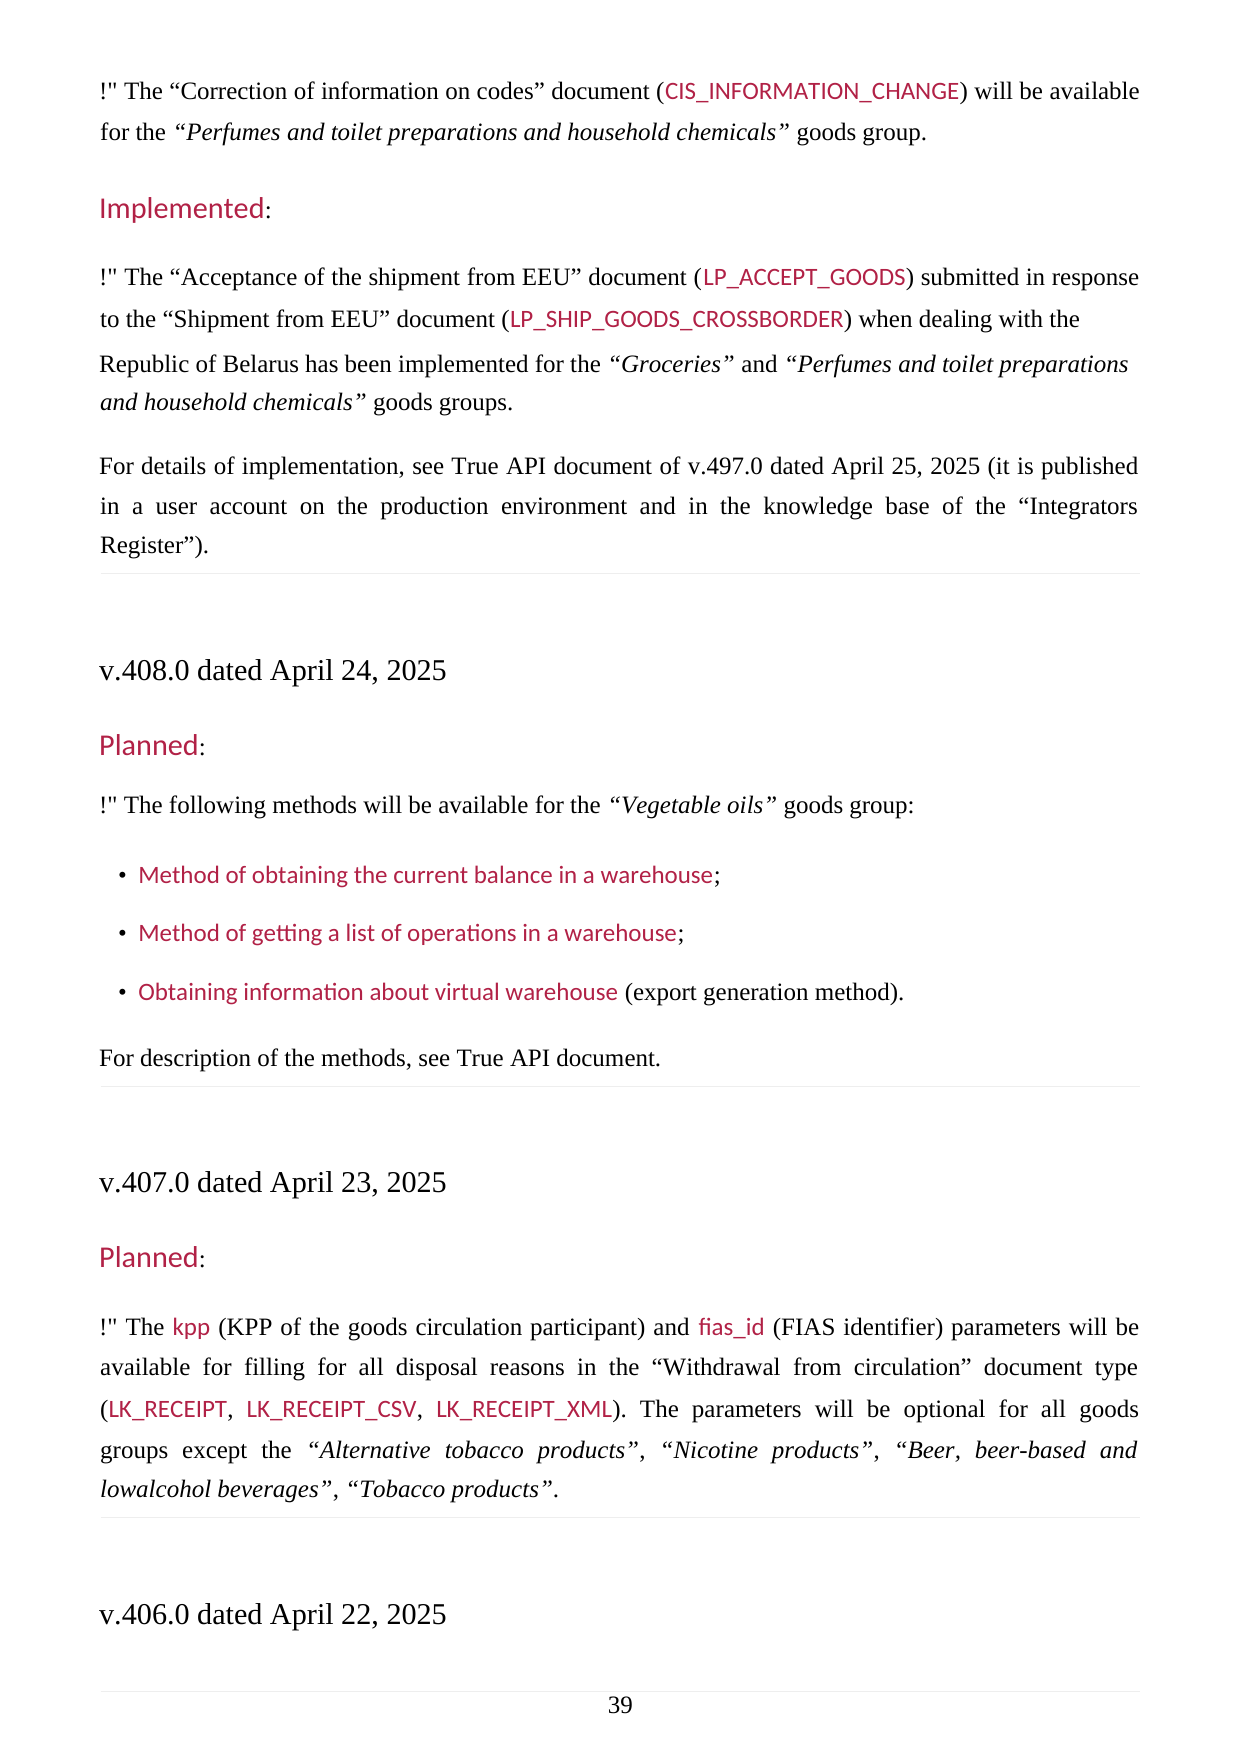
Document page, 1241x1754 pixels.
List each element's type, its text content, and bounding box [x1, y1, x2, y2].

text Planned: [99, 1238, 1140, 1275]
list Method of getting a list of operations in a warehouse; [118, 918, 1140, 948]
text !" The “Correction of information on codes” document (CIS_INFORMATION_CHANGE) will be available for the “Perfumes and toilet preparations and household chemicals” goods group. [99, 75, 1140, 145]
text v.407.0 dated April 23, 2025 [99, 1165, 548, 1199]
text For details of implementation, see True API document of v.497.0 dated April 25, 2025 (it is published in a user account on the production environment and in the knowledge base of the “Integrators Register”). [99, 451, 1140, 559]
list Obtaining information about virtual warehouse (export generation method). [118, 976, 1140, 1006]
text v.408.0 dated April 24, 2025 [99, 652, 548, 687]
text For description of the methods, see True API document. [99, 1043, 1140, 1071]
text !" The following methods will be available for the “Vegetable oils” goods group: [99, 791, 1140, 819]
text Planned: [99, 726, 1140, 763]
text v.406.0 dated April 22, 2025 [99, 1596, 548, 1631]
text !" The “Acceptance of the shipment from EEU” document (LP_ACCEPT_GOODS) submitted in response to the “Shipment from EEU” document (LP_SHIP_GOODS_CROSSBORDER) when dealing with the [99, 261, 1140, 334]
text Implemented: [99, 189, 1140, 226]
text Republic of Belarus has been implemented for the “Groceries” and “Perfumes and toilet preparations and household chemicals” goods groups. [99, 349, 1140, 416]
text !" The kpp (KPP of the goods circulation participant) and fias_id (FIAS identifier) parameters will be available for filling for all disposal reasons in the “Withdrawal from circulation” document type (LK_RECEIPT, LK_RECEIPT_CSV, LK_RECEIPT_XML). The parameters will be optional for all goods groups except the “Alternative tobacco products”, “Nicotine products”, “Beer, beer-based and lowalcohol beverages”, “Tobacco products”. [99, 1311, 1140, 1503]
list Method of obtaining the current balance in a warehouse; [118, 859, 1140, 890]
